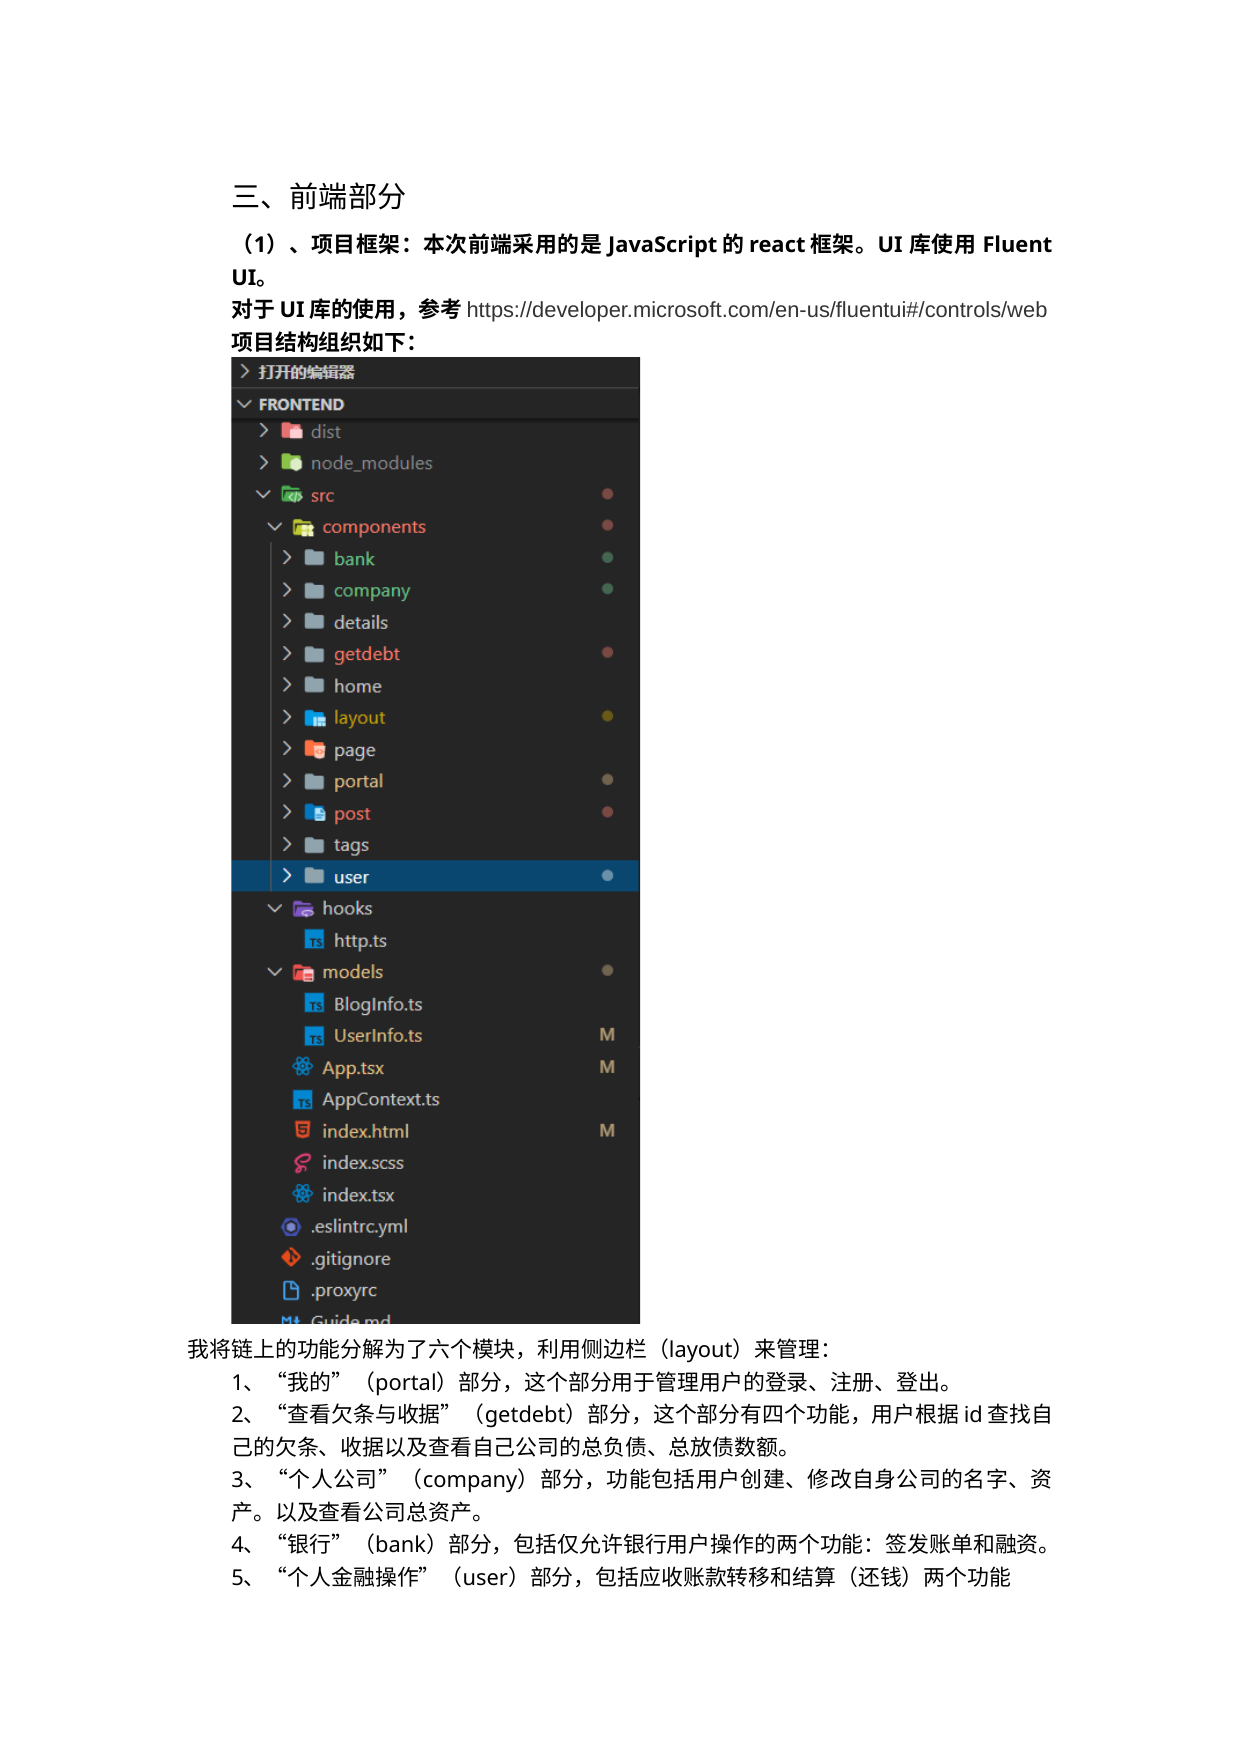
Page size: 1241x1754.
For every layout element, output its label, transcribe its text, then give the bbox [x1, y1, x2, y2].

list 三、前端部分 [231, 162, 1053, 227]
list （1）、项目框架：本次前端采用的是JavaScript的react框架。UI 库使用 Fluent UI。 [231, 227, 1053, 292]
list 4、“银行”（bank）部分，包括仅允许银行用户操作的两个功能：签发账单和融资。 [231, 1527, 1053, 1559]
picture [231, 357, 640, 1324]
list 1、“我的”（portal）部分，这个部分用于管理用户的登录、注册、登出。 [231, 1364, 1053, 1397]
list 2、“查看欠条与收据”（getdebt）部分，这个部分有四个功能，用户根据id查找自己的欠条、收据以及查看自己公司的总负债、总放债数额。 [231, 1397, 1053, 1462]
list 3、“个人公司”（company）部分，功能包括用户创建、修改自身公司的名字、资产。以及查看公司总资产。 [231, 1462, 1053, 1527]
list 对于UI库的使用，参考https://developer.microsoft.com/en-us/fluentui#/controls/web [231, 292, 1053, 324]
list 项目结构组织如下： [231, 324, 1053, 357]
text 5、“个人金融操作”（user）部分，包括应收账款转移和结算（还钱）两个功能 [187, 1559, 1053, 1592]
text 我将链上的功能分解为了六个模块，利用侧边栏（layout）来管理： [187, 1332, 1053, 1364]
